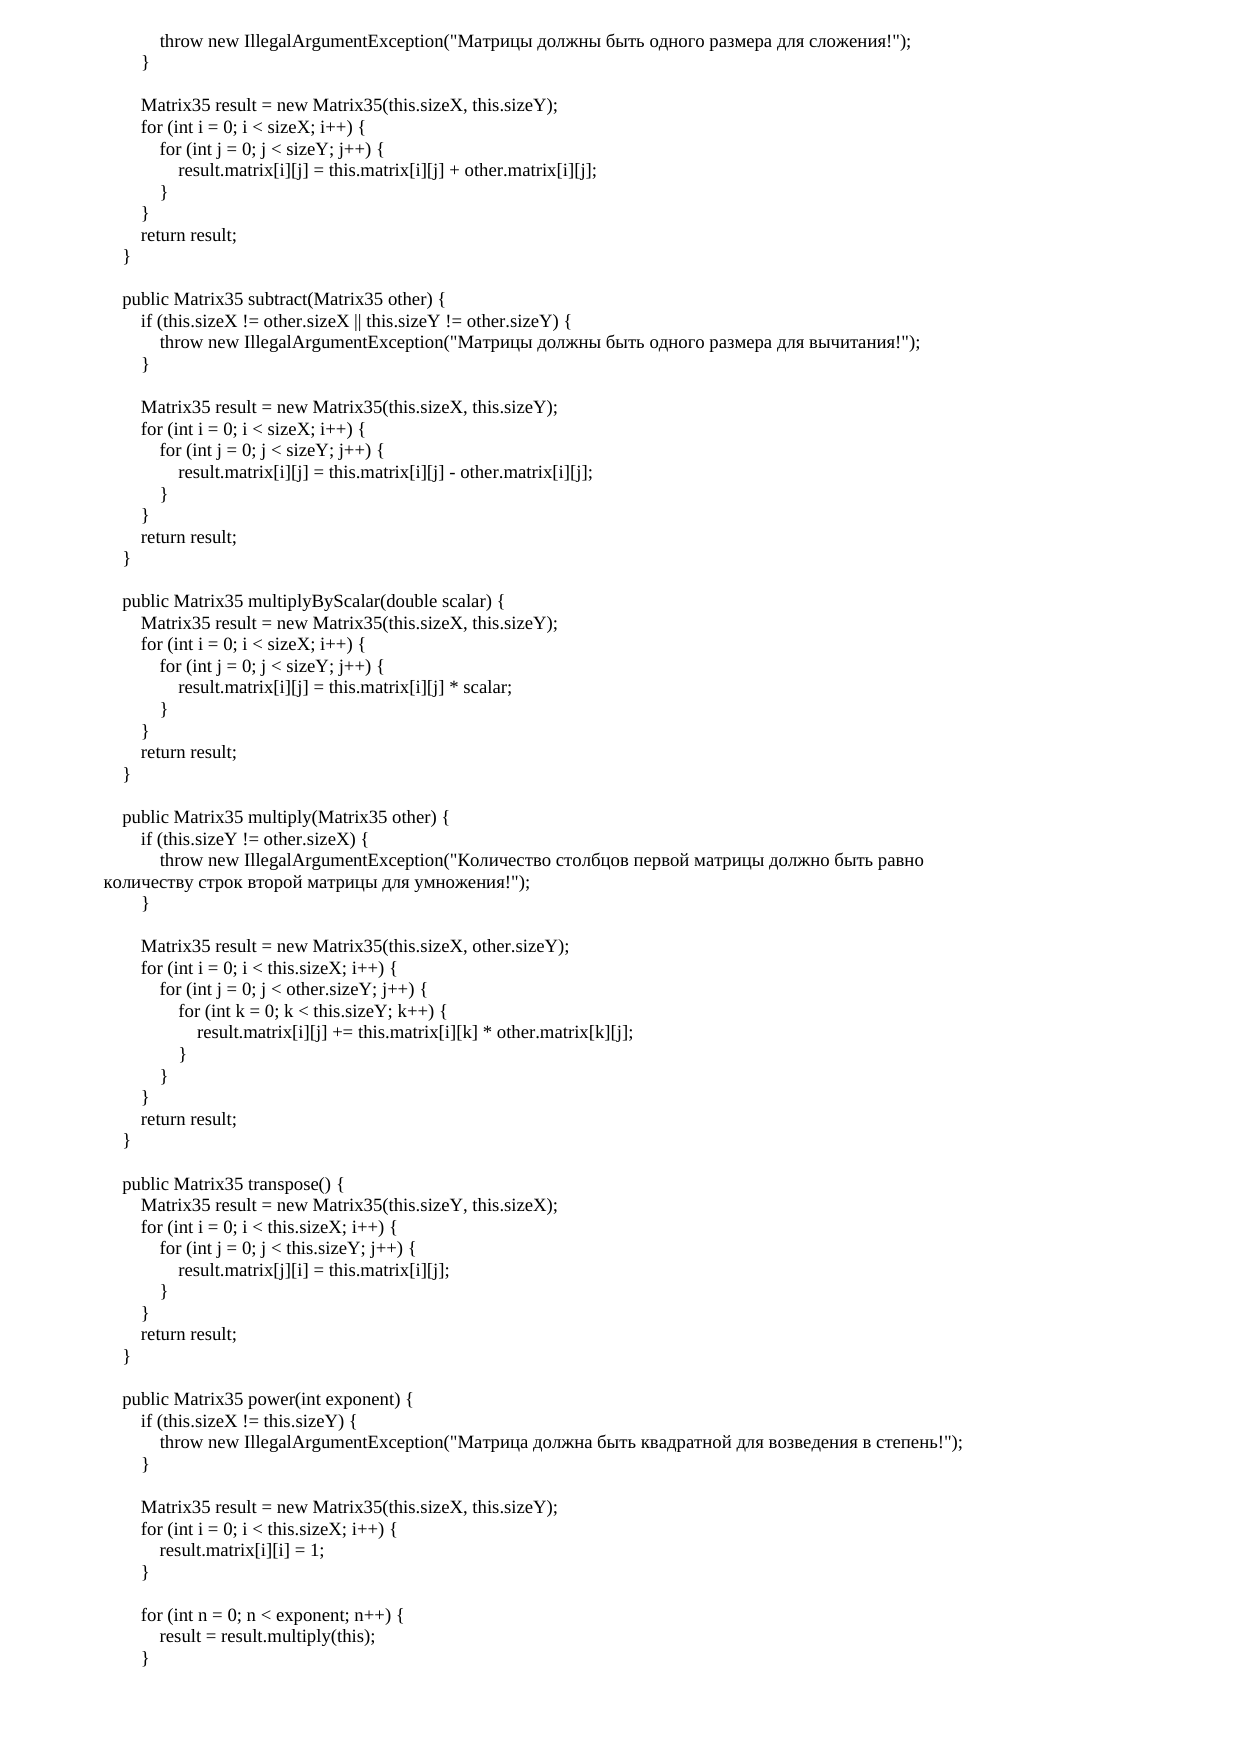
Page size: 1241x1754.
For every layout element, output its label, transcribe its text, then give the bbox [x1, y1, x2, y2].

text } [103, 763, 1008, 784]
text } [103, 719, 1008, 741]
text return result; [103, 224, 1008, 245]
text throw new IllegalArgumentException("Матрицы должны быть одного размера для вычитания!"); [103, 331, 1008, 353]
text } [103, 892, 1008, 914]
text for (int j = 0; j < sizeY; j++) { [103, 655, 1008, 676]
text public Matrix35 subtract(Matrix35 other) { [103, 288, 1008, 310]
text for (int n = 0; n < exponent; n++) { [103, 1604, 1008, 1625]
text Matrix35 result = new Matrix35(this.sizeX, this.sizeY); [103, 1496, 1008, 1517]
text throw new IllegalArgumentException("Матрицы должны быть одного размера для сложения!"); [103, 29, 1008, 51]
text result.matrix[i][i] = 1; [103, 1539, 1008, 1561]
text } [103, 1453, 1008, 1474]
text } [103, 1280, 1008, 1302]
text for (int j = 0; j < sizeY; j++) { [103, 439, 1008, 461]
text Matrix35 result = new Matrix35(this.sizeX, other.sizeY); [103, 935, 1008, 957]
text if (this.sizeX != this.sizeY) { [103, 1409, 1008, 1431]
text } [103, 1064, 1008, 1086]
text for (int j = 0; j < sizeY; j++) { [103, 137, 1008, 159]
text return result; [103, 1108, 1008, 1129]
text } [103, 1561, 1008, 1582]
text for (int i = 0; i < sizeX; i++) { [103, 418, 1008, 439]
text for (int i = 0; i < sizeX; i++) { [103, 633, 1008, 655]
text } [103, 181, 1008, 202]
text } [103, 482, 1008, 504]
text } [103, 245, 1008, 267]
text } [103, 1302, 1008, 1323]
text } [103, 353, 1008, 374]
text } [103, 698, 1008, 719]
text for (int i = 0; i < this.sizeX; i++) { [103, 1517, 1008, 1539]
text } [103, 504, 1008, 526]
text Matrix35 result = new Matrix35(this.sizeX, this.sizeY); [103, 396, 1008, 418]
text result.matrix[i][j] = this.matrix[i][j] - other.matrix[i][j]; [103, 461, 1008, 482]
text for (int j = 0; j < this.sizeY; j++) { [103, 1237, 1008, 1259]
text result.matrix[i][j] = this.matrix[i][j] * scalar; [103, 676, 1008, 698]
text } [103, 1043, 1008, 1064]
text Matrix35 result = new Matrix35(this.sizeY, this.sizeX); [103, 1194, 1008, 1216]
text if (this.sizeY != other.sizeX) { [103, 827, 1008, 849]
text throw new IllegalArgumentException("Количество столбцов первой матрицы должно быть равно количеству строк второй матрицы для умножения!"); [103, 849, 1008, 892]
text return result; [103, 1323, 1008, 1345]
text return result; [103, 526, 1008, 547]
text } [103, 1129, 1008, 1151]
text for (int i = 0; i < this.sizeX; i++) { [103, 1216, 1008, 1237]
text result = result.multiply(this); [103, 1625, 1008, 1647]
text for (int k = 0; k < this.sizeY; k++) { [103, 1000, 1008, 1021]
text return result; [103, 741, 1008, 763]
text result.matrix[j][i] = this.matrix[i][j]; [103, 1259, 1008, 1280]
text Matrix35 result = new Matrix35(this.sizeX, this.sizeY); [103, 94, 1008, 116]
text Matrix35 result = new Matrix35(this.sizeX, this.sizeY); [103, 612, 1008, 633]
text for (int i = 0; i < this.sizeX; i++) { [103, 957, 1008, 978]
text } [103, 51, 1008, 73]
text } [103, 1345, 1008, 1366]
text for (int j = 0; j < other.sizeY; j++) { [103, 978, 1008, 1000]
text public Matrix35 multiplyByScalar(double scalar) { [103, 590, 1008, 612]
text public Matrix35 power(int exponent) { [103, 1388, 1008, 1409]
text result.matrix[i][j] = this.matrix[i][j] + other.matrix[i][j]; [103, 159, 1008, 181]
text result.matrix[i][j] += this.matrix[i][k] * other.matrix[k][j]; [103, 1021, 1008, 1043]
text } [103, 202, 1008, 224]
text if (this.sizeX != other.sizeX || this.sizeY != other.sizeY) { [103, 310, 1008, 331]
text } [103, 1086, 1008, 1108]
text public Matrix35 multiply(Matrix35 other) { [103, 806, 1008, 827]
text public Matrix35 transpose() { [103, 1172, 1008, 1194]
text throw new IllegalArgumentException("Матрица должна быть квадратной для возведения в степень!"); [103, 1431, 1008, 1453]
text for (int i = 0; i < sizeX; i++) { [103, 116, 1008, 137]
text } [103, 1647, 1008, 1668]
text } [103, 547, 1008, 569]
